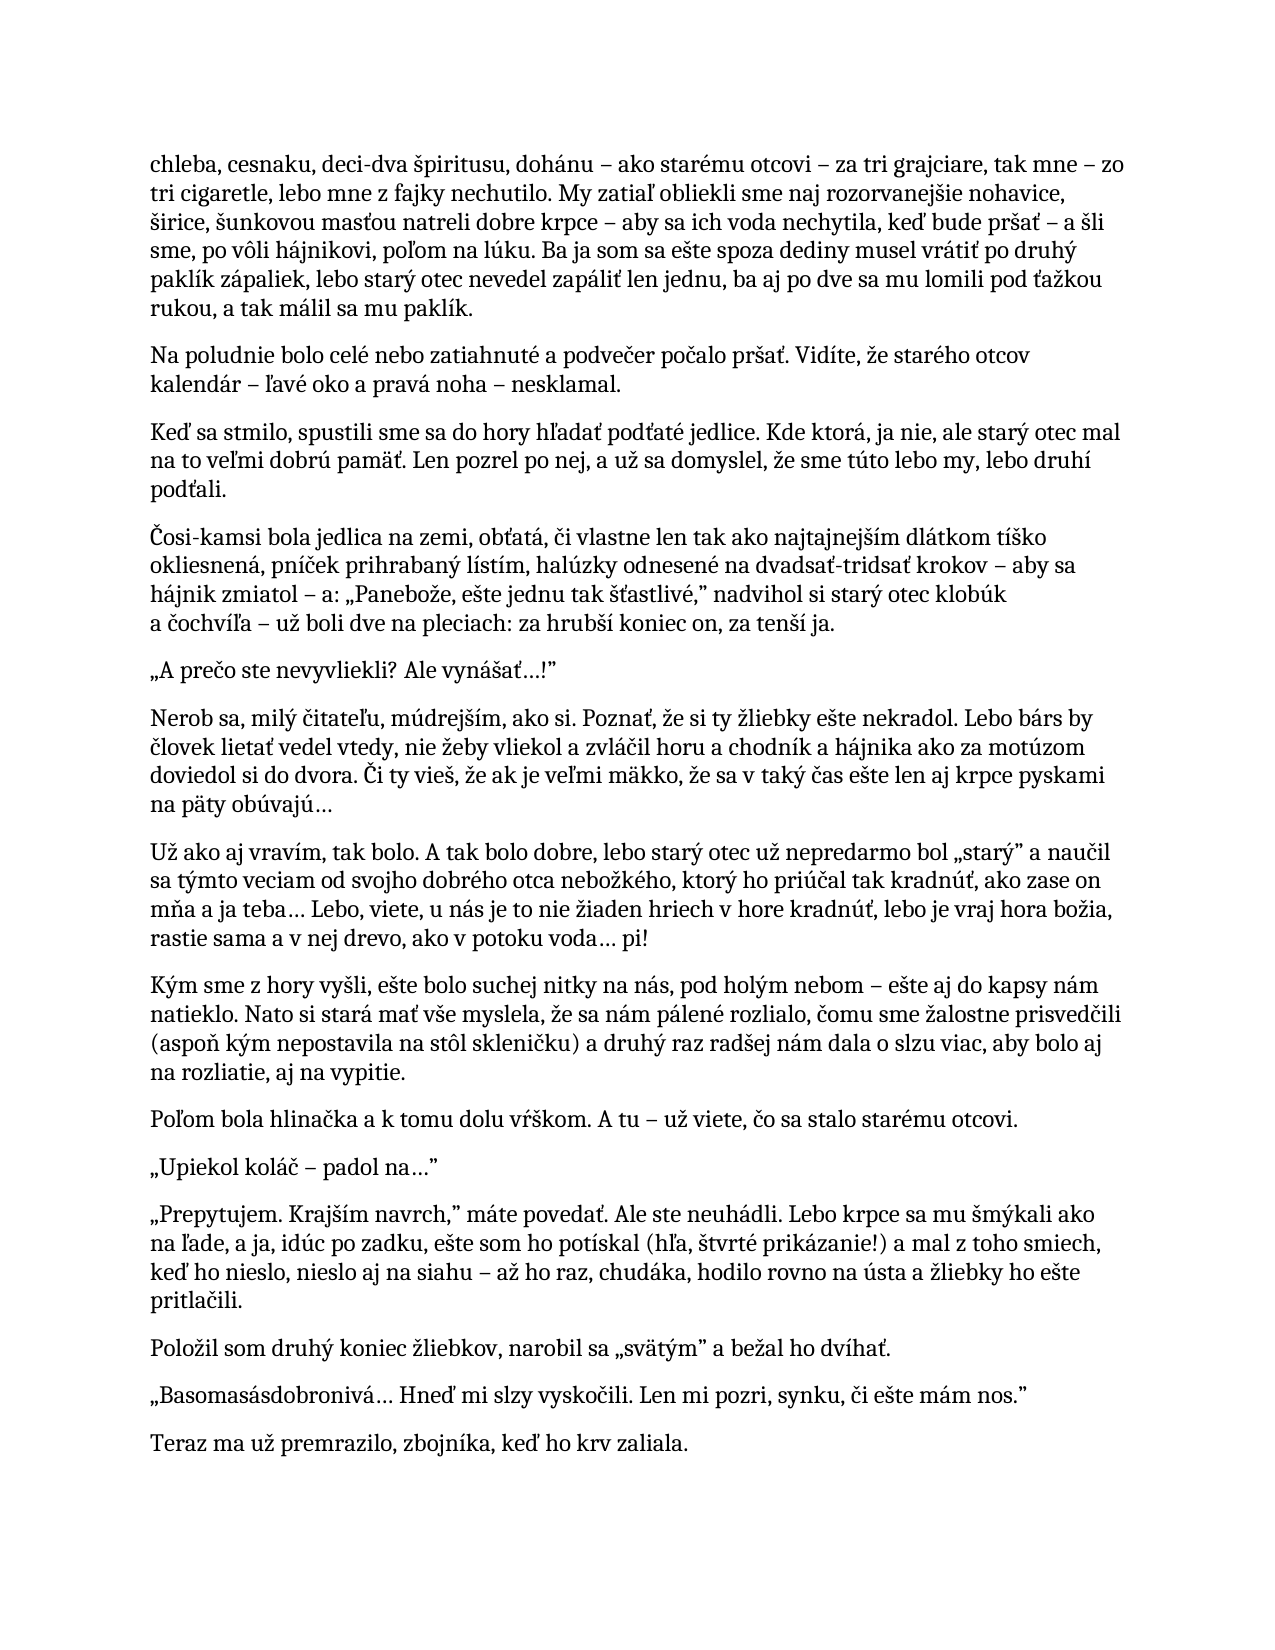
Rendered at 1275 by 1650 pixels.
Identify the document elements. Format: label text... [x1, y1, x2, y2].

text Už ako aj vravím, tak bolo. A tak bolo dobre, lebo starý otec už nepredarmo bol „starý” a naučil sa týmto veciam od svojho dobrého otca nebožkého, ktorý ho priúčal tak kradnúť, ako zase on mňa a ja teba… Lebo, viete, u nás je to nie žiaden hriech v hore kradnúť, lebo je vraj hora božia, rastie sama a v nej drevo, ako v potoku voda… pi! [150, 837, 1125, 952]
text Kým sme z hory vyšli, ešte bolo suchej nitky na nás, pod holým nebom – ešte aj do kapsy nám natieklo. Nato si stará mať vše myslela, že sa nám pálené rozlialo, čomu sme žalostne prisvedčili (aspoň kým nepostavila na stôl skleničku) a druhý raz radšej nám dala o slzu viac, aby bolo aj na rozliatie, aj na vypitie. [150, 971, 1125, 1086]
text „Prepytujem. Krajším navrch,” máte povedať. Ale ste neuhádli. Lebo krpce sa mu šmýkali ako na ľade, a ja, idúc po zadku, ešte som ho potískal (hľa, štvrté prikázanie!) a mal z toho smiech, keď ho nieslo, nieslo aj na siahu – až ho raz, chudáka, hodilo rovno na ústa a žliebky ho ešte pritlačili. [150, 1200, 1125, 1315]
text Poľom bola hlinačka a k tomu dolu vŕškom. A tu – už viete, čo sa stalo starému otcovi. [150, 1105, 1125, 1134]
text „Basomasásdobronivá… Hneď mi slzy vyskočili. Len mi pozri, synku, či ešte mám nos.” [150, 1381, 1125, 1410]
text „Upiekol koláč – padol na…” [150, 1152, 1125, 1181]
text Nerob sa, milý čitateľu, múdrejším, ako si. Poznať, že si ty žliebky ešte nekradol. Lebo bárs by človek lietať vedel vtedy, nie žeby vliekol a zvláčil horu a chodník a hájnika ako za motúzom doviedol si do dvora. Či ty vieš, že ak je veľmi mäkko, že sa v taký čas ešte len aj krpce pyskami na päty obúvajú… [150, 704, 1125, 819]
text Čosi-kamsi bola jedlica na zemi, obťatá, či vlastne len tak ako najtajnejším dlátkom tíško okliesnená, pníček prihrabaný lístím, halúzky odnesené na dvadsať-tridsať krokov – aby sa hájnik zmiatol – a: „Panebože, ešte jednu tak šťastlivé,” nadvihol si starý otec klobúk a čochvíľa – už boli dve na pleciach: za hrubší koniec on, za tenší ja. [150, 522, 1125, 637]
text Na poludnie bolo celé nebo zatiahnuté a podvečer počalo pršať. Vidíte, že starého otcov kalendár – ľavé oko a pravá noha – nesklamal. [150, 341, 1125, 399]
text Keď sa stmilo, spustili sme sa do hory hľadať podťaté jedlice. Kde ktorá, ja nie, ale starý otec mal na to veľmi dobrú pamäť. Len pozrel po nej, a už sa domyslel, že sme túto lebo my, lebo druhí podťali. [150, 417, 1125, 504]
text Položil som druhý koniec žliebkov, narobil sa „svätým” a bežal ho dvíhať. [150, 1334, 1125, 1362]
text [150, 150, 1125, 322]
text „A prečo ste nevyvliekli? Ale vynášať…!” [150, 656, 1125, 685]
text Teraz ma už premrazilo, zbojníka, keď ho krv zaliala. [150, 1429, 1125, 1457]
